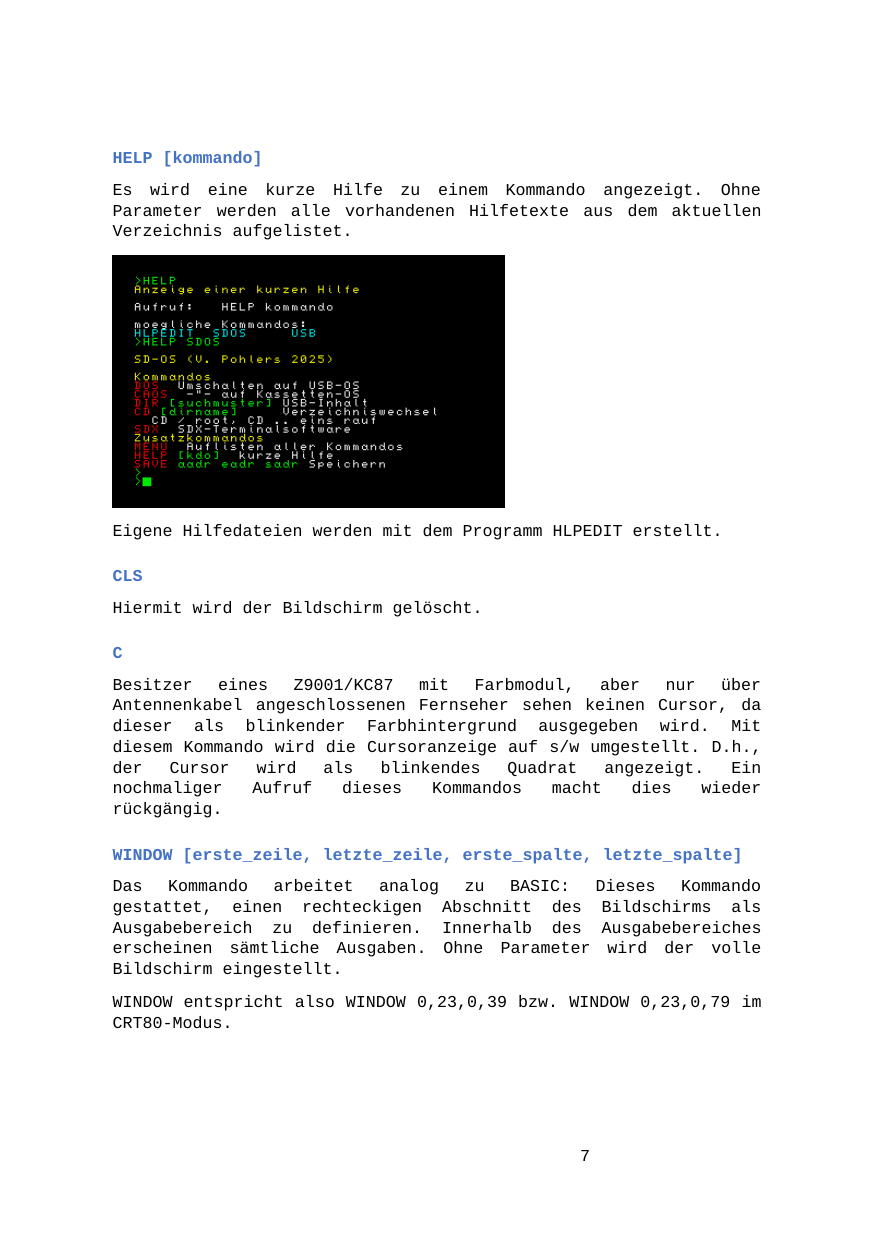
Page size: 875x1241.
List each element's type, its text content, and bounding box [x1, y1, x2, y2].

subtitle WINDOW [erste_zeile, letzte_zeile, erste_spalte, letzte_spalte] [112, 846, 762, 865]
text Besitzer eines Z9001/KC87 mit Farbmodul, aber nur über Antennenkabel angeschlossenen Fernseher sehen keinen Cursor, da dieser als blinkender Farbhintergrund ausgegeben wird. Mit diesem Kommando wird die Cursoranzeige auf s/w umgestellt. D.h., der Cursor wird als blinkendes Quadrat angezeigt. Ein nochmaliger Aufruf dieses Kommandos macht dies wieder rückgängig. [112, 676, 762, 819]
subtitle CLS [112, 568, 762, 587]
text WINDOW entspricht also WINDOW 0,23,0,39 bzw. WINDOW 0,23,0,79 im CRT80-Modus. [112, 994, 762, 1033]
text Das Kommando arbeitet analog zu BASIC: Dieses Kommando gestattet, einen rechteckigen Abschnitt des Bildschirms als Ausgabebereich zu definieren. Innerhalb des Ausgabebereiches erscheinen sämtliche Ausgaben. Ohne Parameter wird der volle Bildschirm eingestellt. [112, 878, 762, 979]
subtitle C [112, 645, 762, 664]
text Eigene Hilfedateien werden mit dem Programm HLPEDIT erstellt. [112, 522, 762, 541]
picture [112, 255, 505, 508]
text Es wird eine kurze Hilfe zu einem Kommando angezeigt. Ohne Parameter werden alle vorhandenen Hilfetexte aus dem aktuellen Verzeichnis aufgelistet. [112, 181, 762, 242]
text Hiermit wird der Bildschirm gelöscht. [112, 599, 762, 618]
subtitle HELP [kommando] [112, 150, 762, 169]
